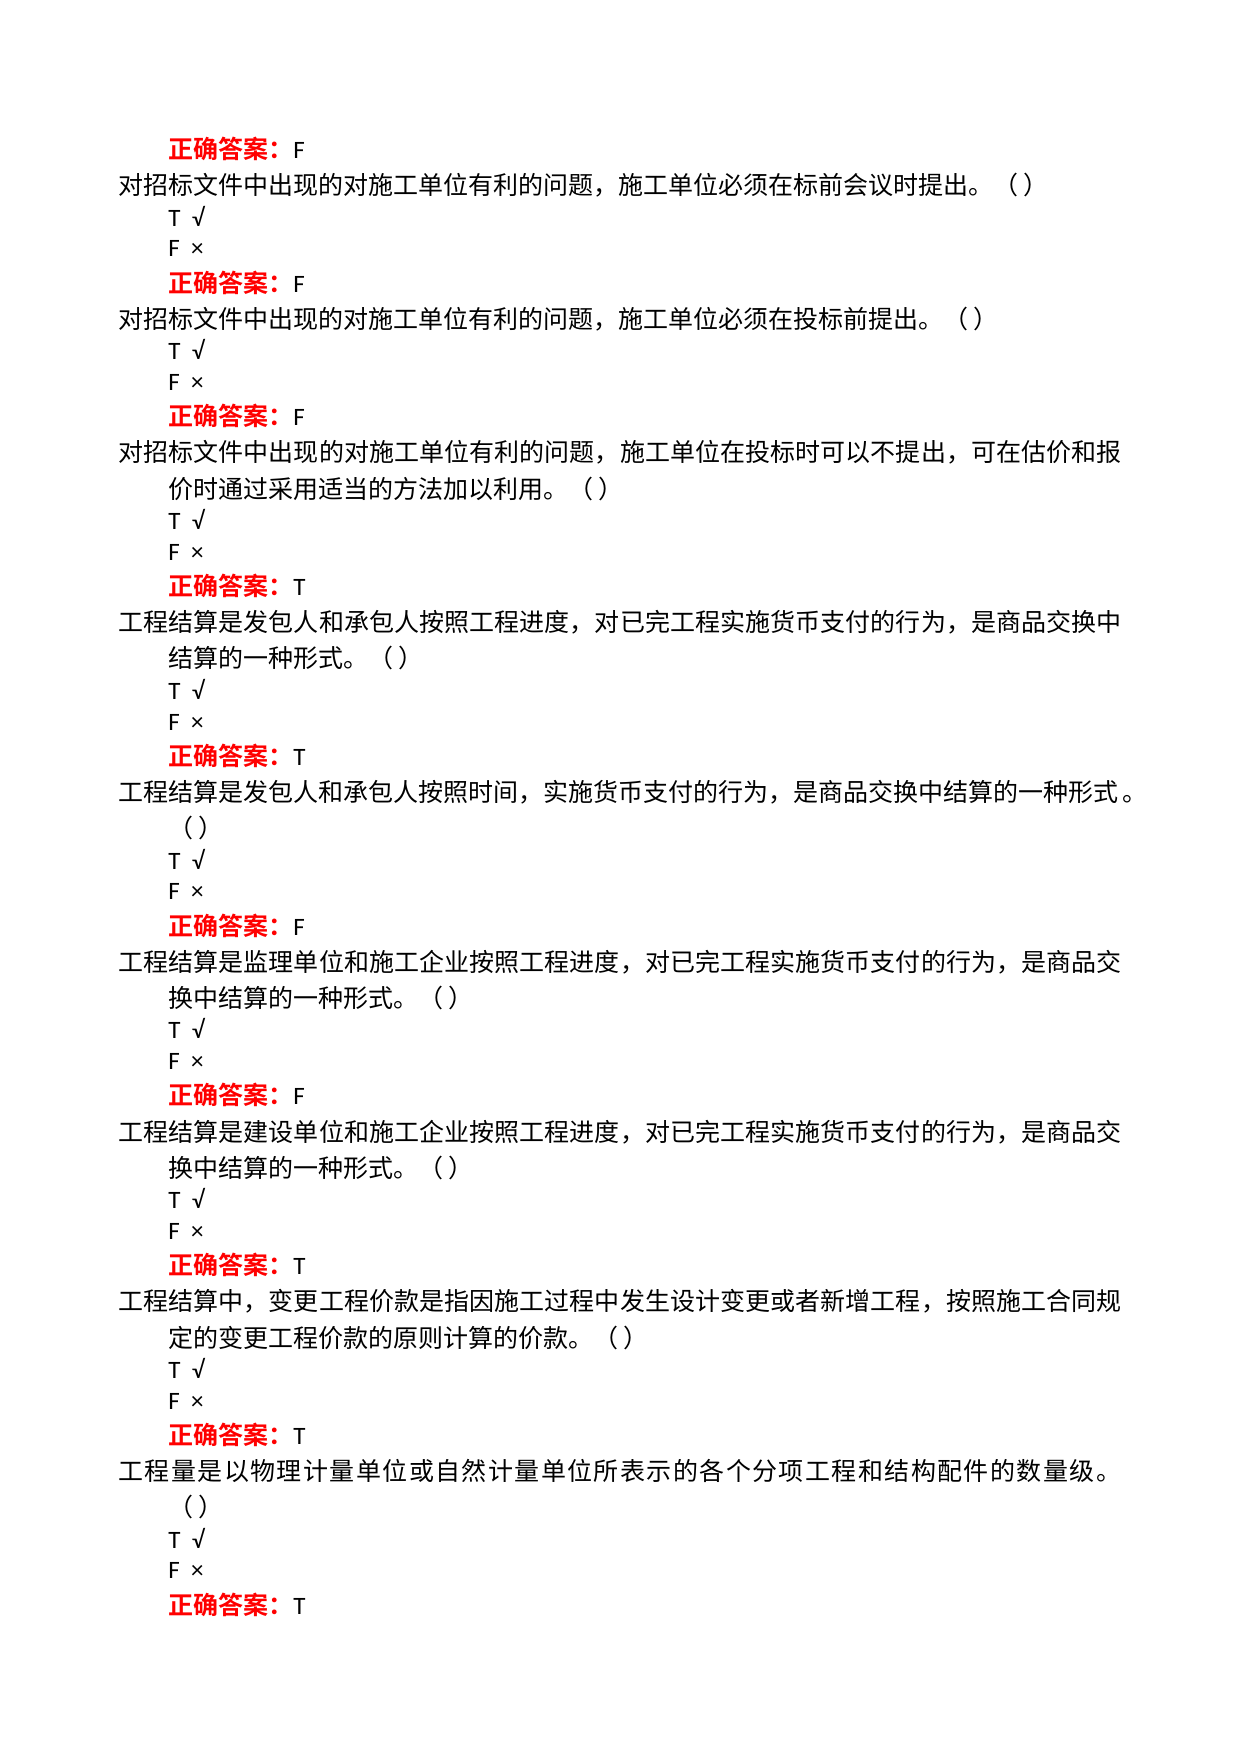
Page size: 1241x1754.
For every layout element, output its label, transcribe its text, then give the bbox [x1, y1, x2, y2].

text 工程结算是监理单位和施工企业按照工程进度，对已完工程实施货币支付的行为，是商品交换中结算的一种形式。（ ） T √ F × 正确答案：F [118, 942, 1122, 1112]
text 工程结算是发包人和承包人按照工程进度，对已完工程实施货币支付的行为，是商品交换中结算的一种形式。（ ） T √ F × 正确答案：T [118, 603, 1122, 772]
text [118, 129, 1122, 166]
text 对招标文件中出现的对施工单位有利的问题，施工单位必须在标前会议时提出。（ ） T √ F × 正确答案：F [118, 166, 1122, 299]
text 对招标文件中出现的对施工单位有利的问题，施工单位在投标时可以不提出，可在估价和报价时通过采用适当的方法加以利用。（ ） T √ F × 正确答案：T [118, 433, 1122, 603]
text 对招标文件中出现的对施工单位有利的问题，施工单位必须在投标前提出。（ ） T √ F × 正确答案：F [118, 299, 1122, 433]
text 工程结算中，变更工程价款是指因施工过程中发生设计变更或者新增工程，按照施工合同规定的变更工程价款的原则计算的价款。（ ） T √ F × 正确答案：T [118, 1282, 1122, 1452]
text 工程结算是建设单位和施工企业按照工程进度，对已完工程实施货币支付的行为，是商品交换中结算的一种形式。（ ） T √ F × 正确答案：T [118, 1112, 1122, 1282]
text 工程结算是发包人和承包人按照时间，实施货币支付的行为，是商品交换中结算的一种形式。（ ） T √ F × 正确答案：F [118, 772, 1122, 942]
text 工程量是以物理计量单位或自然计量单位所表示的各个分项工程和结构配件的数量级。（ ） T √ F × 正确答案：T [118, 1452, 1122, 1621]
